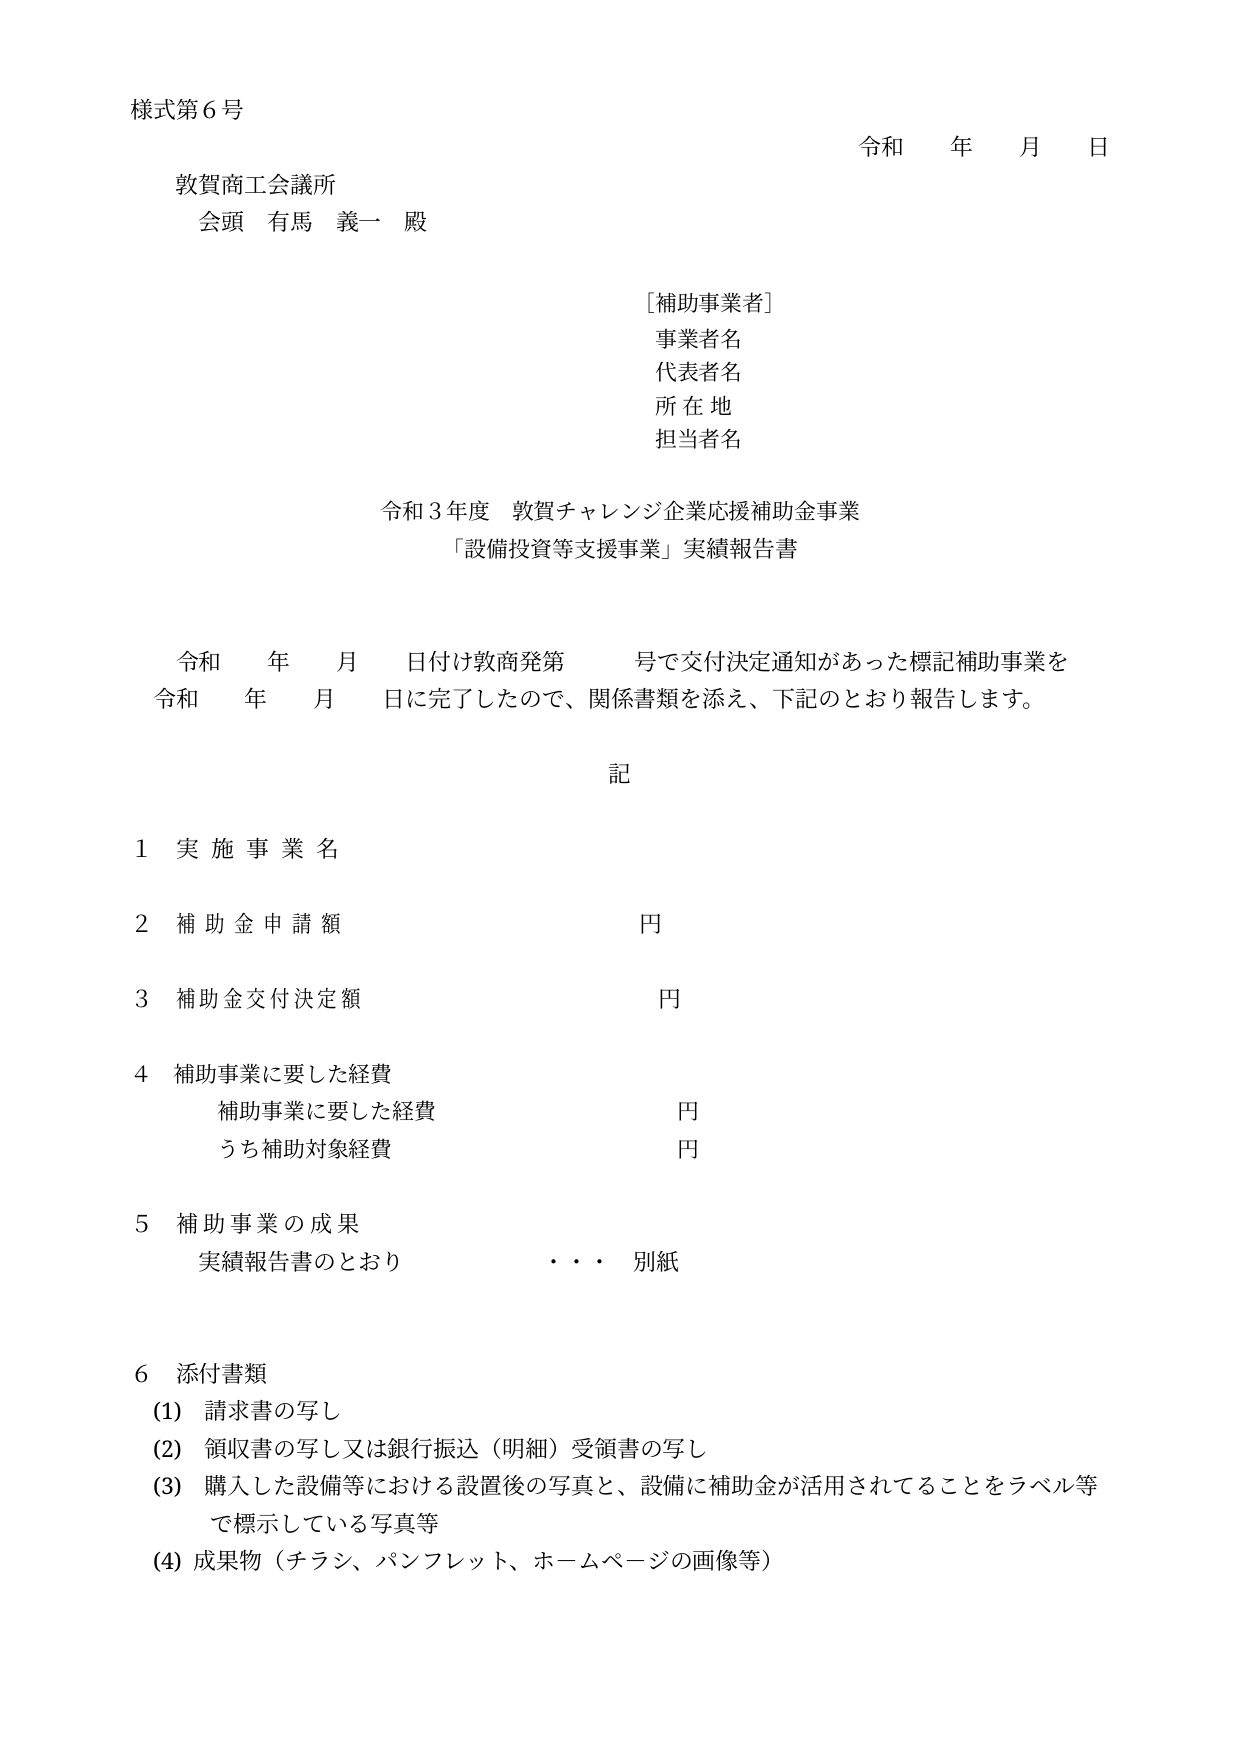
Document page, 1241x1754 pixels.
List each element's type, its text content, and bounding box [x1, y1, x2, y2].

text 「設備投資等支援事業」実績報告書 [130, 529, 1111, 566]
text ４ 補助事業に要した経費 [130, 1054, 1110, 1091]
text 令和 年 月 日に完了したので、関係書類を添え、下記のとおり報告します。 [130, 679, 1111, 716]
text (3) 購入した設備等における設置後の写真と、設備に補助金が活用されてることをラベル等 [130, 1466, 1110, 1504]
text (4) 成果物（チラシ、パンフレット、ホ－ムペ－ジの画像等） [130, 1541, 1110, 1579]
text 実績報告書のとおり ・・・ 別紙 [130, 1241, 1110, 1279]
text 会頭 有馬 義一 殿 [130, 202, 1119, 239]
text １ 実施事業名 [130, 829, 1110, 866]
text 担当者名 [130, 420, 1110, 454]
subtitle 記 [130, 754, 1110, 791]
text 令和３年度 敦賀チャレンジ企業応援補助金事業 [130, 491, 1111, 529]
text ２ 補助金申請額 円 [130, 904, 1110, 941]
text 敦賀商工会議所 [130, 164, 1067, 202]
text 令和 年 月 日 [130, 127, 1111, 164]
text ６ 添付書類 [130, 1354, 1110, 1391]
text 所 在 地 [130, 387, 1110, 420]
text ５ 補助事業の成果 [130, 1204, 1110, 1241]
text ［補助事業者］ [130, 283, 1110, 320]
text うち補助対象経費 円 [130, 1129, 1110, 1166]
text 様式第６号 [130, 89, 1110, 127]
text で標示している写真等 [130, 1504, 1110, 1541]
text ３ 補助金交付決定額 円 [130, 979, 1110, 1016]
text 補助事業に要した経費 円 [130, 1091, 1110, 1129]
text (2) 領収書の写し又は銀行振込（明細）受領書の写し [130, 1429, 1110, 1466]
text 事業者名 [130, 320, 1110, 354]
text (1) 請求書の写し [130, 1391, 1110, 1429]
text 代表者名 [130, 354, 1110, 387]
text 令和 年 月 日付け敦商発第 号で交付決定通知があった標記補助事業を [130, 641, 1111, 679]
